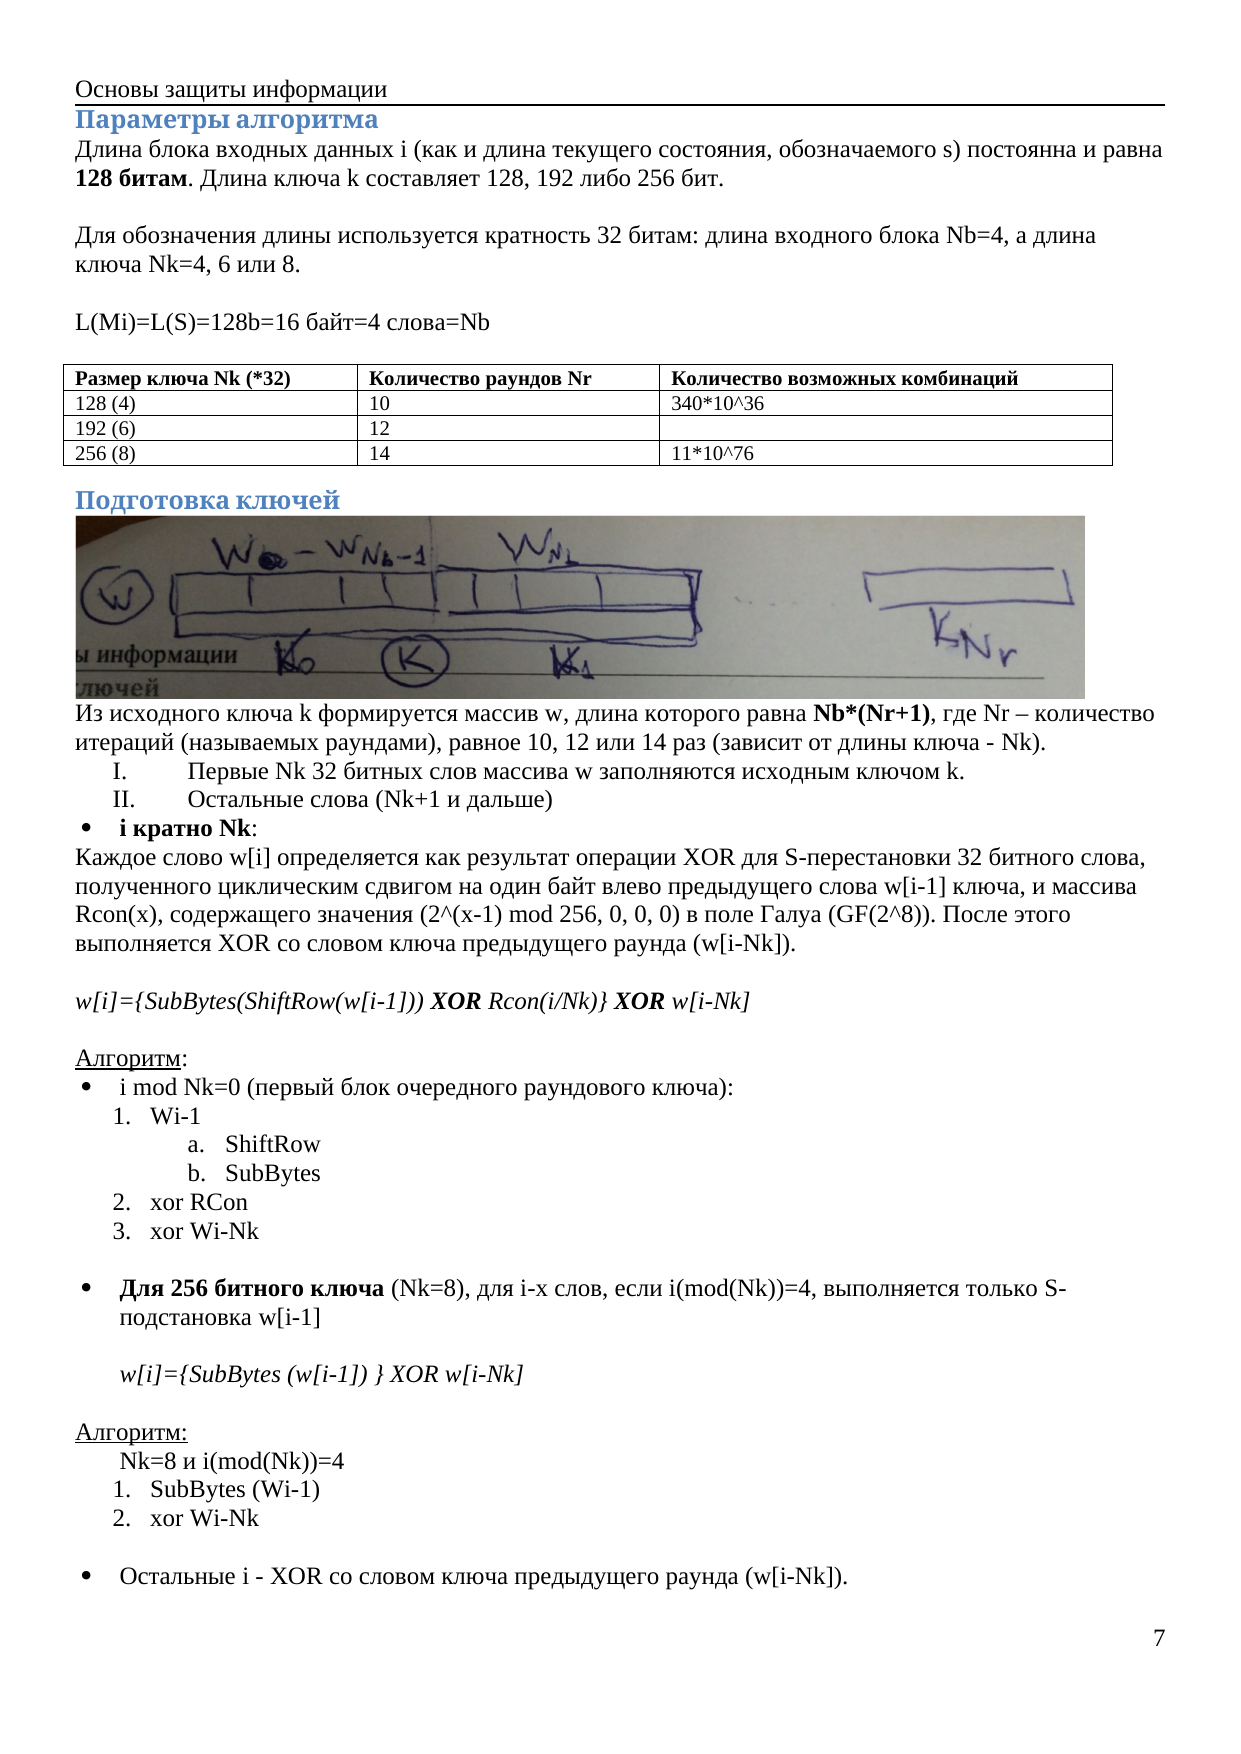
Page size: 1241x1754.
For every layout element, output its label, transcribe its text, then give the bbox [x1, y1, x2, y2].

text Из исходного ключа k формируется массив w, длина которого равна Nb*(Nr+1), где Nr – количество итераций (называемых раундами), равное 10, 12 или 14 раз (зависит от длины ключа - Nk). [75, 698, 1165, 756]
table_cell 256 (8) [64, 441, 357, 465]
text w[i]={SubBytes(ShiftRow(w[i-1])) XOR Rcon(i/Nk)} XOR w[i-Nk] [75, 986, 1165, 1014]
list Остальные i - XOR со словом ключа предыдущего раунда (w[i-Nk]). [82, 1561, 1165, 1589]
list Остальные слова (Nk+1 и дальше) [112, 784, 1165, 813]
list ShiftRow [187, 1129, 1165, 1158]
table_cell 14 [358, 441, 659, 465]
list w[i]={SubBytes (w[i-1]) } XOR w[i-Nk] [119, 1359, 1165, 1388]
table_cell 11*10^76 [660, 441, 1112, 465]
list i кратно Nk: [82, 813, 1165, 842]
list SubBytes (Wi-1) [112, 1474, 1165, 1503]
text L(Mi)=L(S)=128b=16 байт=4 слова=Nb [75, 307, 1165, 336]
table_header Размер ключа Nk (*32) [64, 365, 357, 389]
text Каждое слово w[i] определяется как результат операции XOR для S-перестановки 32 битного слова, полученного циклическим сдвигом на один байт влево предыдущего слова w[i-1] ключа, и массива Rcon(x), содержащего значения (2^(x-1) mod 256, 0, 0, 0) в поле Галуа (GF(2^8)). После этого выполняется XOR со словом ключа предыдущего раунда (w[i-Nk]). [75, 842, 1165, 957]
text Длина блока входных данных i (как и длина текущего состояния, обозначаемого s) постоянна и равна 128 битам. Длина ключа k составляет 128, 192 либо 256 бит. [75, 134, 1165, 192]
table_cell 12 [358, 416, 659, 440]
subtitle Параметры алгоритма [75, 106, 1165, 134]
list xor Wi-Nk [112, 1503, 1165, 1532]
list Для 256 битного ключа (Nk=8), для i-х слов, если i(mod(Nk))=4, выполняется только S-подстановка w[i-1] [82, 1273, 1165, 1331]
list Первые Nk 32 битных слов массива w заполняются исходным ключом k. [112, 756, 1165, 784]
table_header Количество возможных комбинаций [660, 365, 1112, 389]
list i mod Nk=0 (первый блок очередного раундового ключа): [82, 1072, 1165, 1101]
table_cell [660, 416, 1112, 440]
table_header Количество раундов Nr [358, 365, 659, 389]
text Для обозначения длины используется кратность 32 битам: длина входного блока Nb=4, а длина ключа Nk=4, 6 или 8. [75, 221, 1165, 278]
picture [76, 516, 1084, 699]
text Алгоритм: [75, 1043, 1165, 1072]
list SubBytes [187, 1158, 1165, 1187]
text Алгоритм: [75, 1417, 1165, 1446]
table_cell 340*10^36 [660, 391, 1112, 414]
list Wi-1 [112, 1101, 1165, 1129]
list xor RCon [112, 1187, 1165, 1216]
table_cell 10 [358, 391, 659, 414]
subtitle Подготовка ключей [75, 487, 1165, 515]
table_cell 128 (4) [64, 391, 357, 414]
list xor Wi-Nk [112, 1216, 1165, 1244]
table_cell 192 (6) [64, 416, 357, 440]
list Nk=8 и i(mod(Nk))=4 [119, 1446, 1165, 1474]
